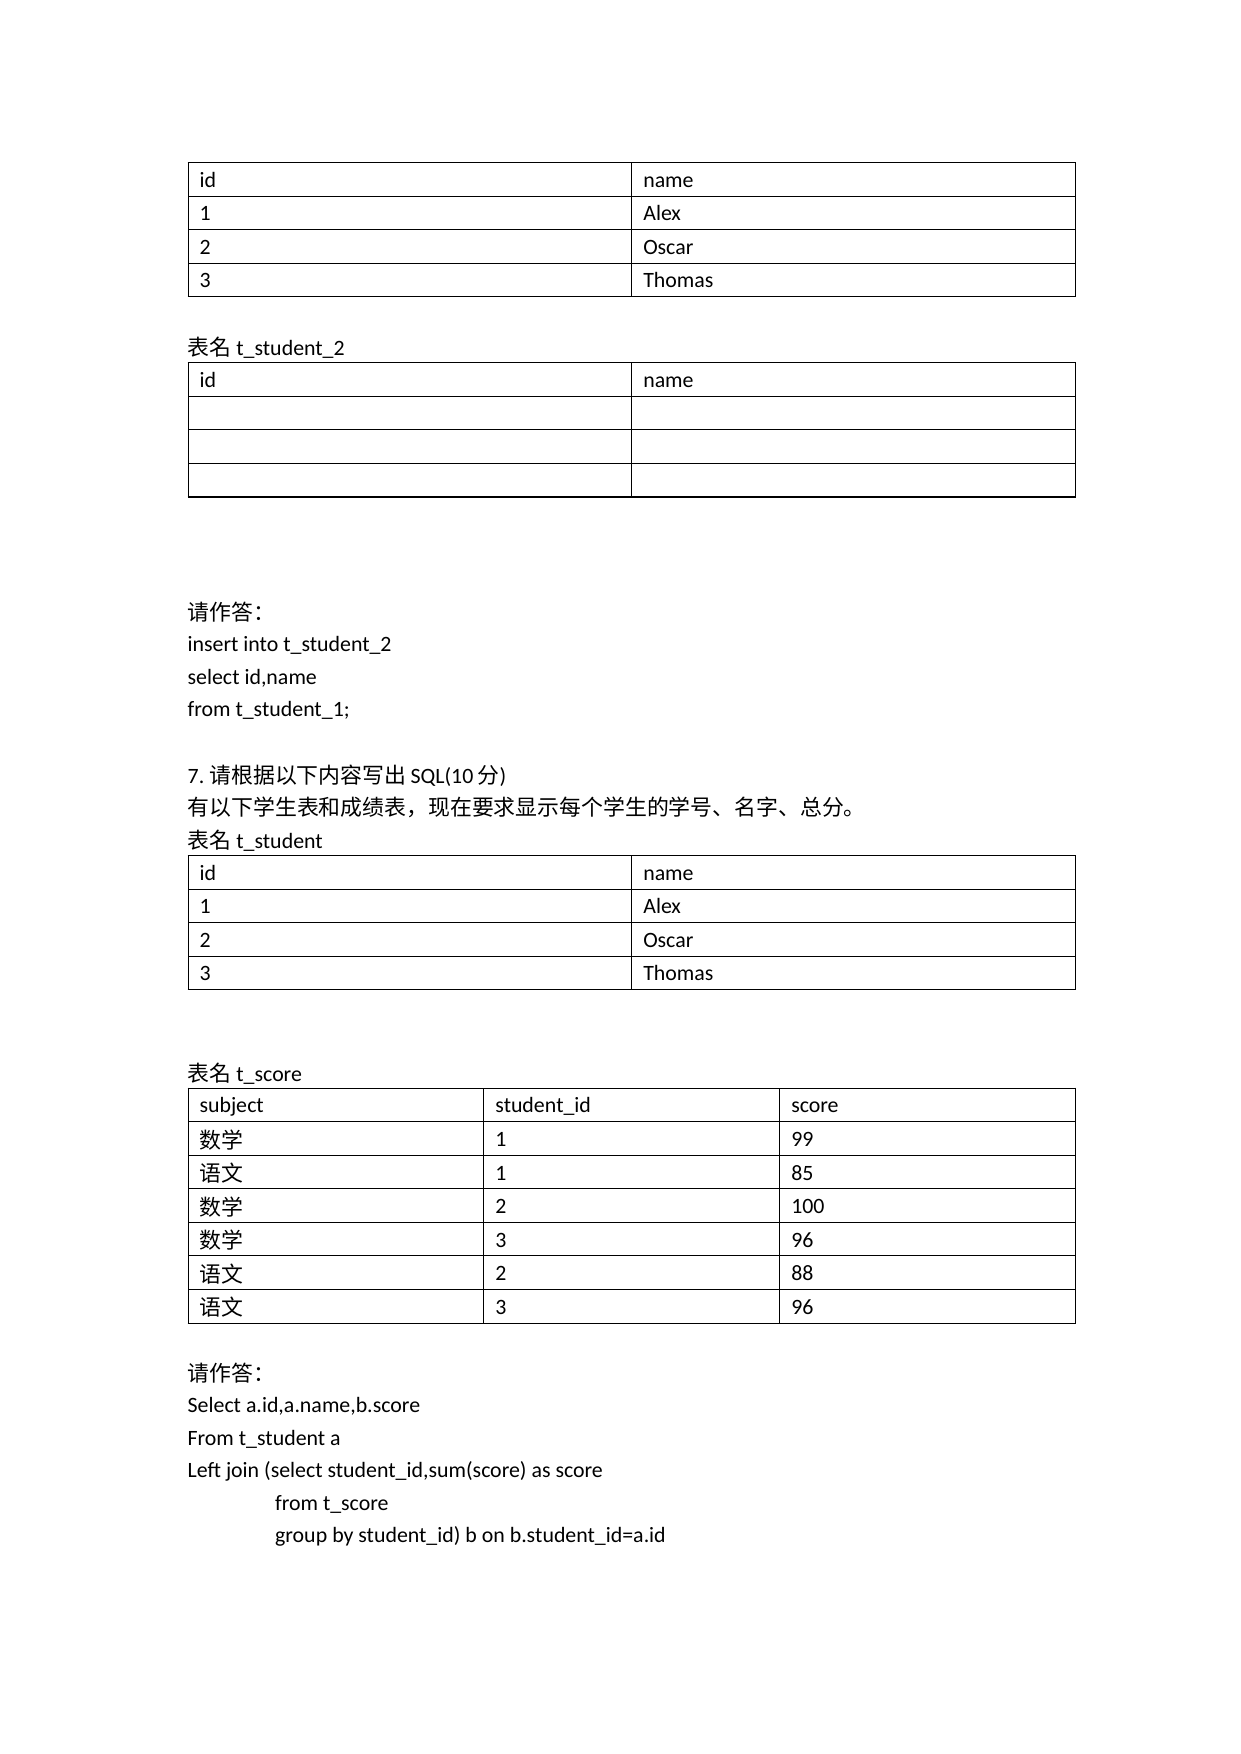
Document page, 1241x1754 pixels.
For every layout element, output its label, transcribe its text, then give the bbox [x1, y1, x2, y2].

table_cell [189, 430, 631, 463]
table_cell Oscar [632, 230, 1075, 263]
table_cell 语文 [189, 1256, 483, 1289]
table_header id [189, 856, 631, 888]
table_header name [632, 856, 1075, 888]
table_cell 1 [484, 1122, 779, 1155]
table_cell Thomas [632, 264, 1075, 296]
text 表名 t_score [187, 1055, 1053, 1088]
text group by student_id) b on b.student_id=a.id [231, 1518, 1053, 1551]
table_cell 88 [780, 1256, 1075, 1289]
table_cell 1 [484, 1156, 779, 1188]
table_cell 1 [189, 890, 631, 922]
text 表名 t_student_2 [187, 330, 1053, 362]
text From t_student a [187, 1421, 1053, 1453]
table_cell 3 [189, 957, 631, 989]
text from t_score [231, 1486, 1053, 1518]
text 7. 请根据以下内容写出SQL(10分) [187, 757, 1053, 790]
table_cell 85 [780, 1156, 1075, 1188]
table_cell 96 [780, 1290, 1075, 1322]
table_cell 3 [484, 1223, 779, 1255]
table_cell [632, 464, 1075, 496]
table_cell 3 [189, 264, 631, 296]
table_header id [189, 363, 631, 396]
table_cell 2 [484, 1256, 779, 1289]
table_header name [632, 363, 1075, 396]
table_header score [780, 1089, 1075, 1121]
table_cell 99 [780, 1122, 1075, 1155]
table_cell 2 [189, 230, 631, 263]
table_cell 100 [780, 1189, 1075, 1222]
table_cell 数学 [189, 1189, 483, 1222]
table_cell 语文 [189, 1156, 483, 1188]
text select id,name [187, 660, 1053, 692]
table_cell Alex [632, 197, 1075, 229]
text Select a.id,a.name,b.score [187, 1388, 1053, 1421]
table_cell 2 [189, 923, 631, 956]
table_cell Alex [632, 890, 1075, 922]
text 表名 t_student [187, 822, 1053, 855]
table_cell 数学 [189, 1223, 483, 1255]
table_header name [632, 163, 1075, 196]
text 请作答： [187, 1356, 1053, 1388]
table_cell 96 [780, 1223, 1075, 1255]
table_cell [632, 397, 1075, 429]
text 请作答： [187, 595, 1053, 627]
table_cell 数学 [189, 1122, 483, 1155]
table_header student_id [484, 1089, 779, 1121]
table_cell 1 [189, 197, 631, 229]
text Left join (select student_id,sum(score) as score [187, 1453, 1053, 1486]
table_header subject [189, 1089, 483, 1121]
table_cell 语文 [189, 1290, 483, 1322]
table_cell [189, 397, 631, 429]
table_cell [632, 430, 1075, 463]
text 有以下学生表和成绩表，现在要求显示每个学生的学号、名字、总分。 [187, 790, 1053, 822]
table_cell Oscar [632, 923, 1075, 956]
table_cell Thomas [632, 957, 1075, 989]
text from t_student_1; [187, 692, 1053, 725]
table_cell [189, 464, 631, 496]
table_cell 3 [484, 1290, 779, 1322]
table_cell 2 [484, 1189, 779, 1222]
table_header id [189, 163, 631, 196]
text insert into t_student_2 [187, 627, 1053, 660]
